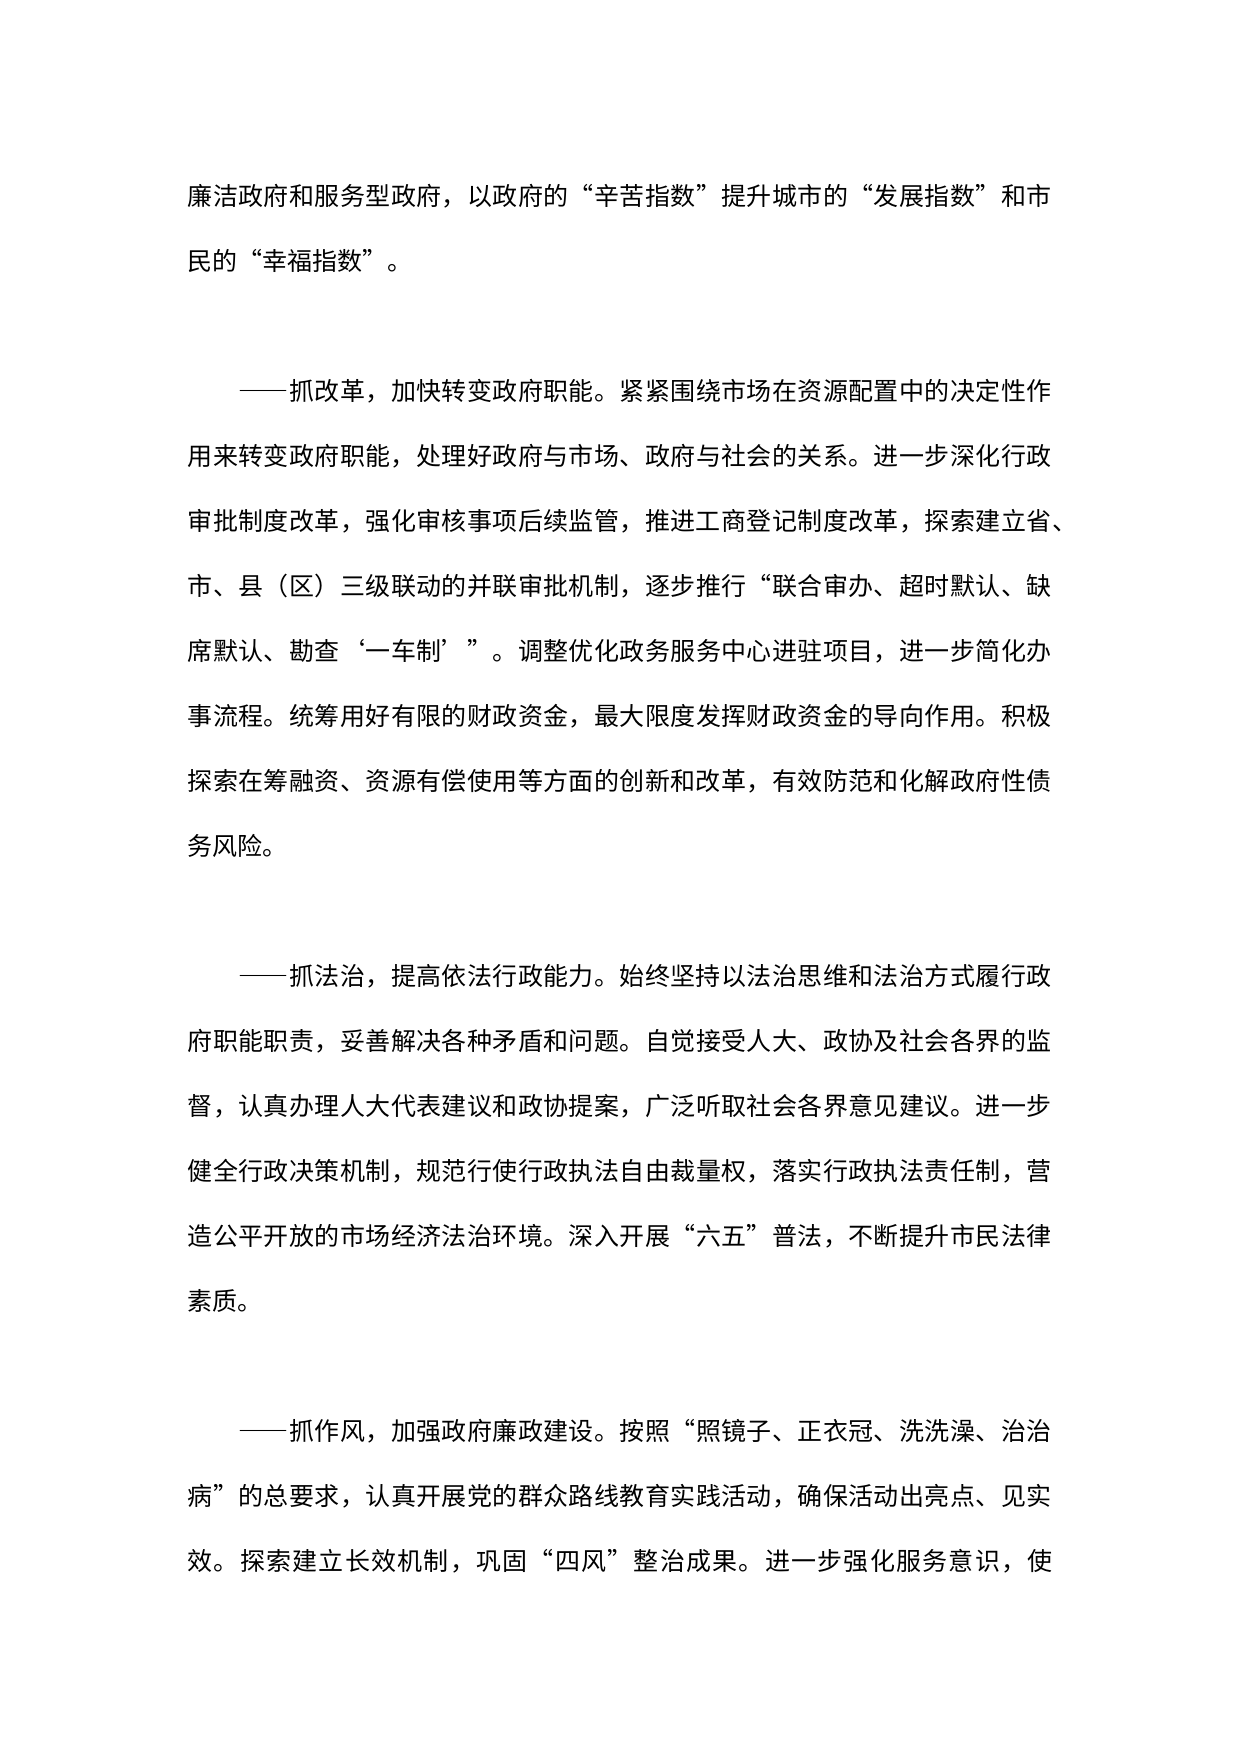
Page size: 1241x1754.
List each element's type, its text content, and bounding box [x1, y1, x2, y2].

text ——抓法治，提高依法行政能力。始终坚持以法治思维和法治方式履行政府职能职责，妥善解决各种矛盾和问题。自觉接受人大、政协及社会各界的监督，认真办理人大代表建议和政协提案，广泛听取社会各界意见建议。进一步健全行政决策机制，规范行使行政执法自由裁量权，落实行政执法责任制，营造公平开放的市场经济法治环境。深入开展“六五”普法，不断提升市民法律素质。 [187, 942, 1053, 1332]
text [187, 162, 1053, 292]
text ——抓改革，加快转变政府职能。紧紧围绕市场在资源配置中的决定性作用来转变政府职能，处理好政府与市场、政府与社会的关系。进一步深化行政审批制度改革，强化审核事项后续监管，推进工商登记制度改革，探索建立省、市、县（区）三级联动的并联审批机制，逐步推行“联合审办、超时默认、缺席默认、勘查‘一车制’”。调整优化政务服务中心进驻项目，进一步简化办事流程。统筹用好有限的财政资金，最大限度发挥财政资金的导向作用。积极探索在筹融资、资源有偿使用等方面的创新和改革，有效防范和化解政府性债务风险。 [187, 357, 1053, 877]
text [187, 1397, 1053, 1592]
